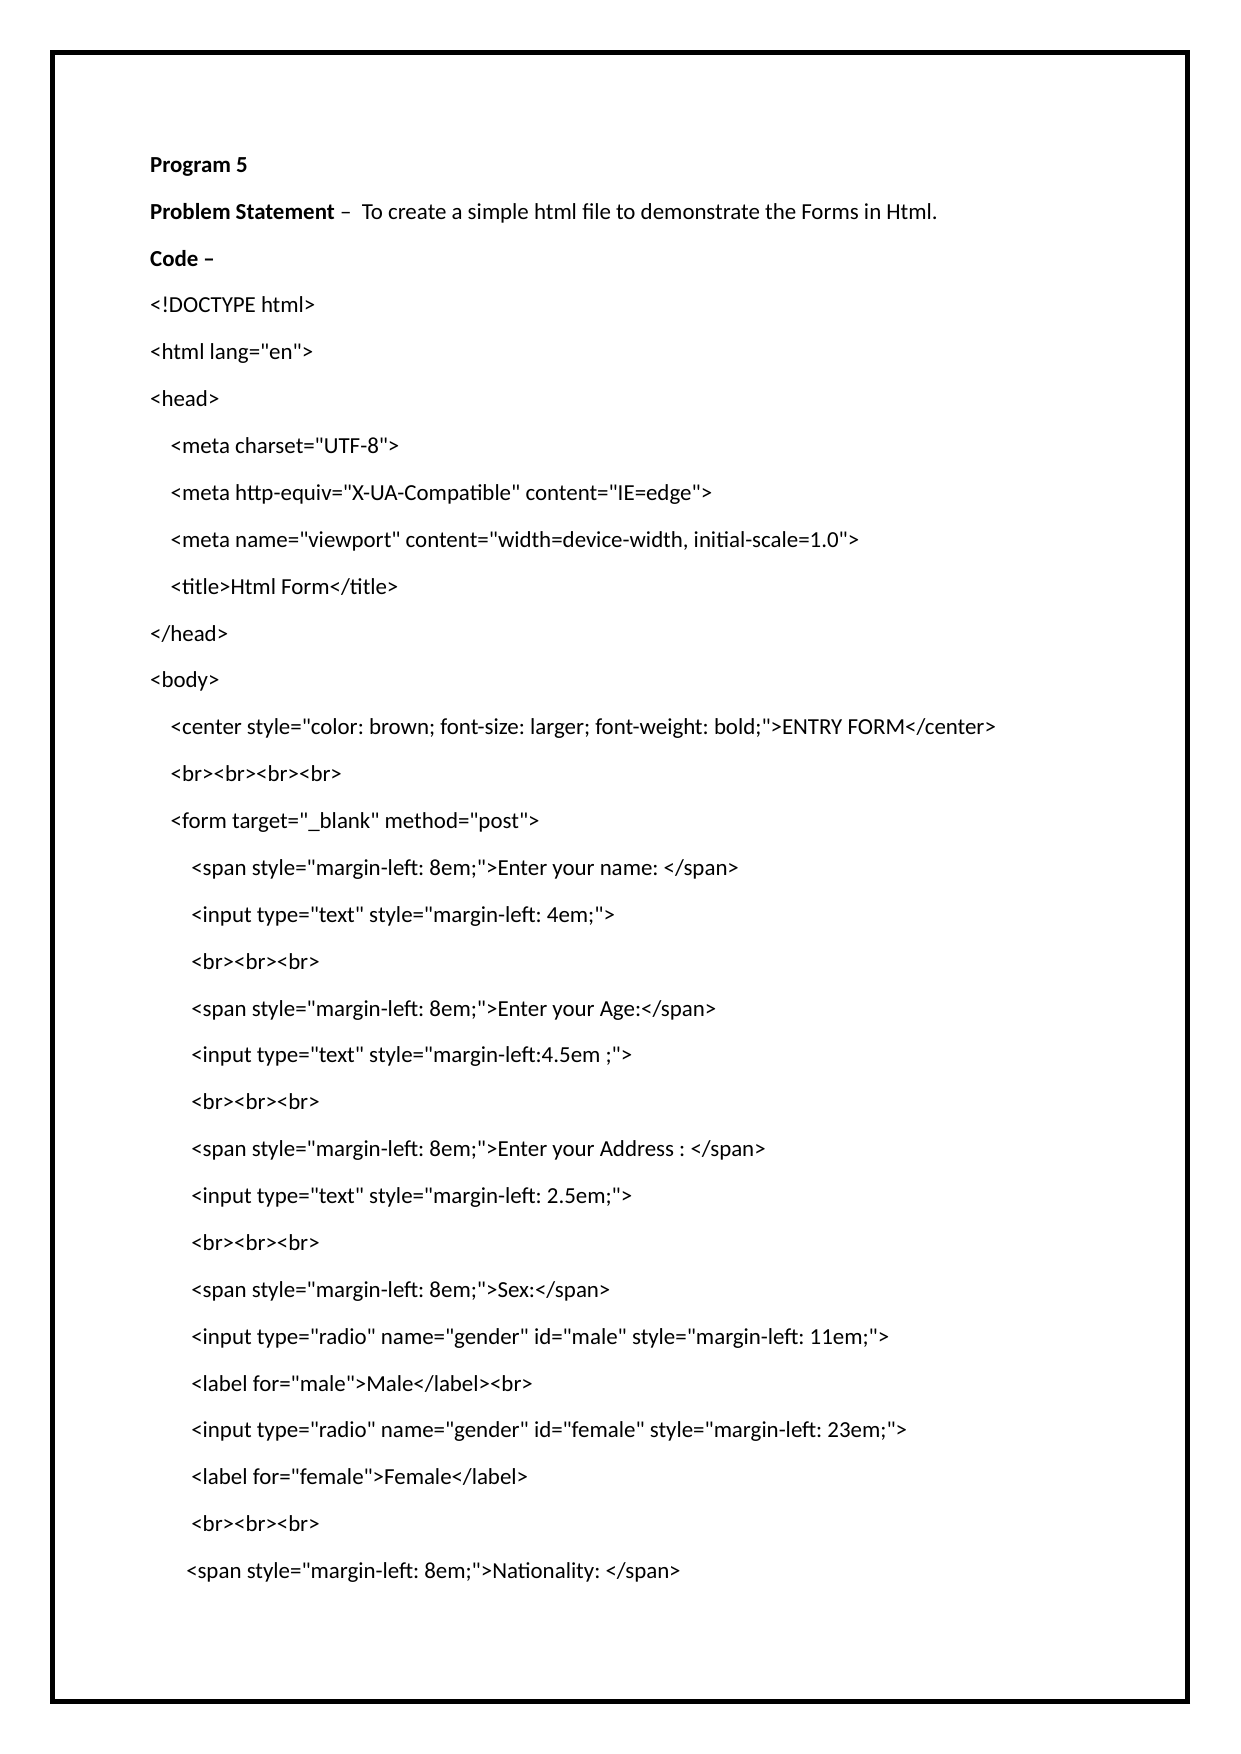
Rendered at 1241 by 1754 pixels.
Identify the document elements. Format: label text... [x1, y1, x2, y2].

text Code – [150, 244, 1090, 272]
text <label for="female">Female</label> [150, 1462, 1090, 1491]
text Program 5 [150, 150, 1090, 178]
text <input type="text" style="margin-left:4.5em ;"> [150, 1041, 1090, 1069]
text <span style="margin-left: 8em;">Enter your Address : </span> [150, 1134, 1090, 1162]
text <head> [150, 384, 1090, 412]
text <br><br><br><br> [150, 759, 1090, 787]
text <meta name="viewport" content="width=device-width, initial-scale=1.0"> [150, 525, 1090, 553]
text </head> [150, 619, 1090, 647]
text Problem Statement – To create a simple html file to demonstrate the Forms in Html. [150, 197, 1090, 225]
text <span style="margin-left: 8em;">Enter your Age:</span> [150, 994, 1090, 1022]
text <br><br><br> [150, 1228, 1090, 1256]
text <title>Html Form</title> [150, 572, 1090, 600]
text <span style="margin-left: 8em;">Enter your name: </span> [150, 853, 1090, 881]
text <span style="margin-left: 8em;">Nationality: </span> [150, 1556, 1090, 1584]
text <input type="radio" name="gender" id="male" style="margin-left: 11em;"> [150, 1322, 1090, 1350]
text <html lang="en"> [150, 337, 1090, 366]
text <br><br><br> [150, 947, 1090, 975]
text <input type="text" style="margin-left: 2.5em;"> [150, 1181, 1090, 1209]
text <center style="color: brown; font-size: larger; font-weight: bold;">ENTRY FORM</center> [150, 712, 1090, 741]
text <meta charset="UTF-8"> [150, 431, 1090, 459]
text <label for="male">Male</label><br> [150, 1369, 1090, 1397]
text <input type="radio" name="gender" id="female" style="margin-left: 23em;"> [150, 1416, 1090, 1444]
text <br><br><br> [150, 1509, 1090, 1537]
text <body> [150, 666, 1090, 694]
text <!DOCTYPE html> [150, 291, 1090, 319]
text <form target="_blank" method="post"> [150, 806, 1090, 834]
text <span style="margin-left: 8em;">Sex:</span> [150, 1275, 1090, 1303]
text <br><br><br> [150, 1087, 1090, 1116]
text <meta http-equiv="X-UA-Compatible" content="IE=edge"> [150, 478, 1090, 506]
text <input type="text" style="margin-left: 4em;"> [150, 900, 1090, 928]
